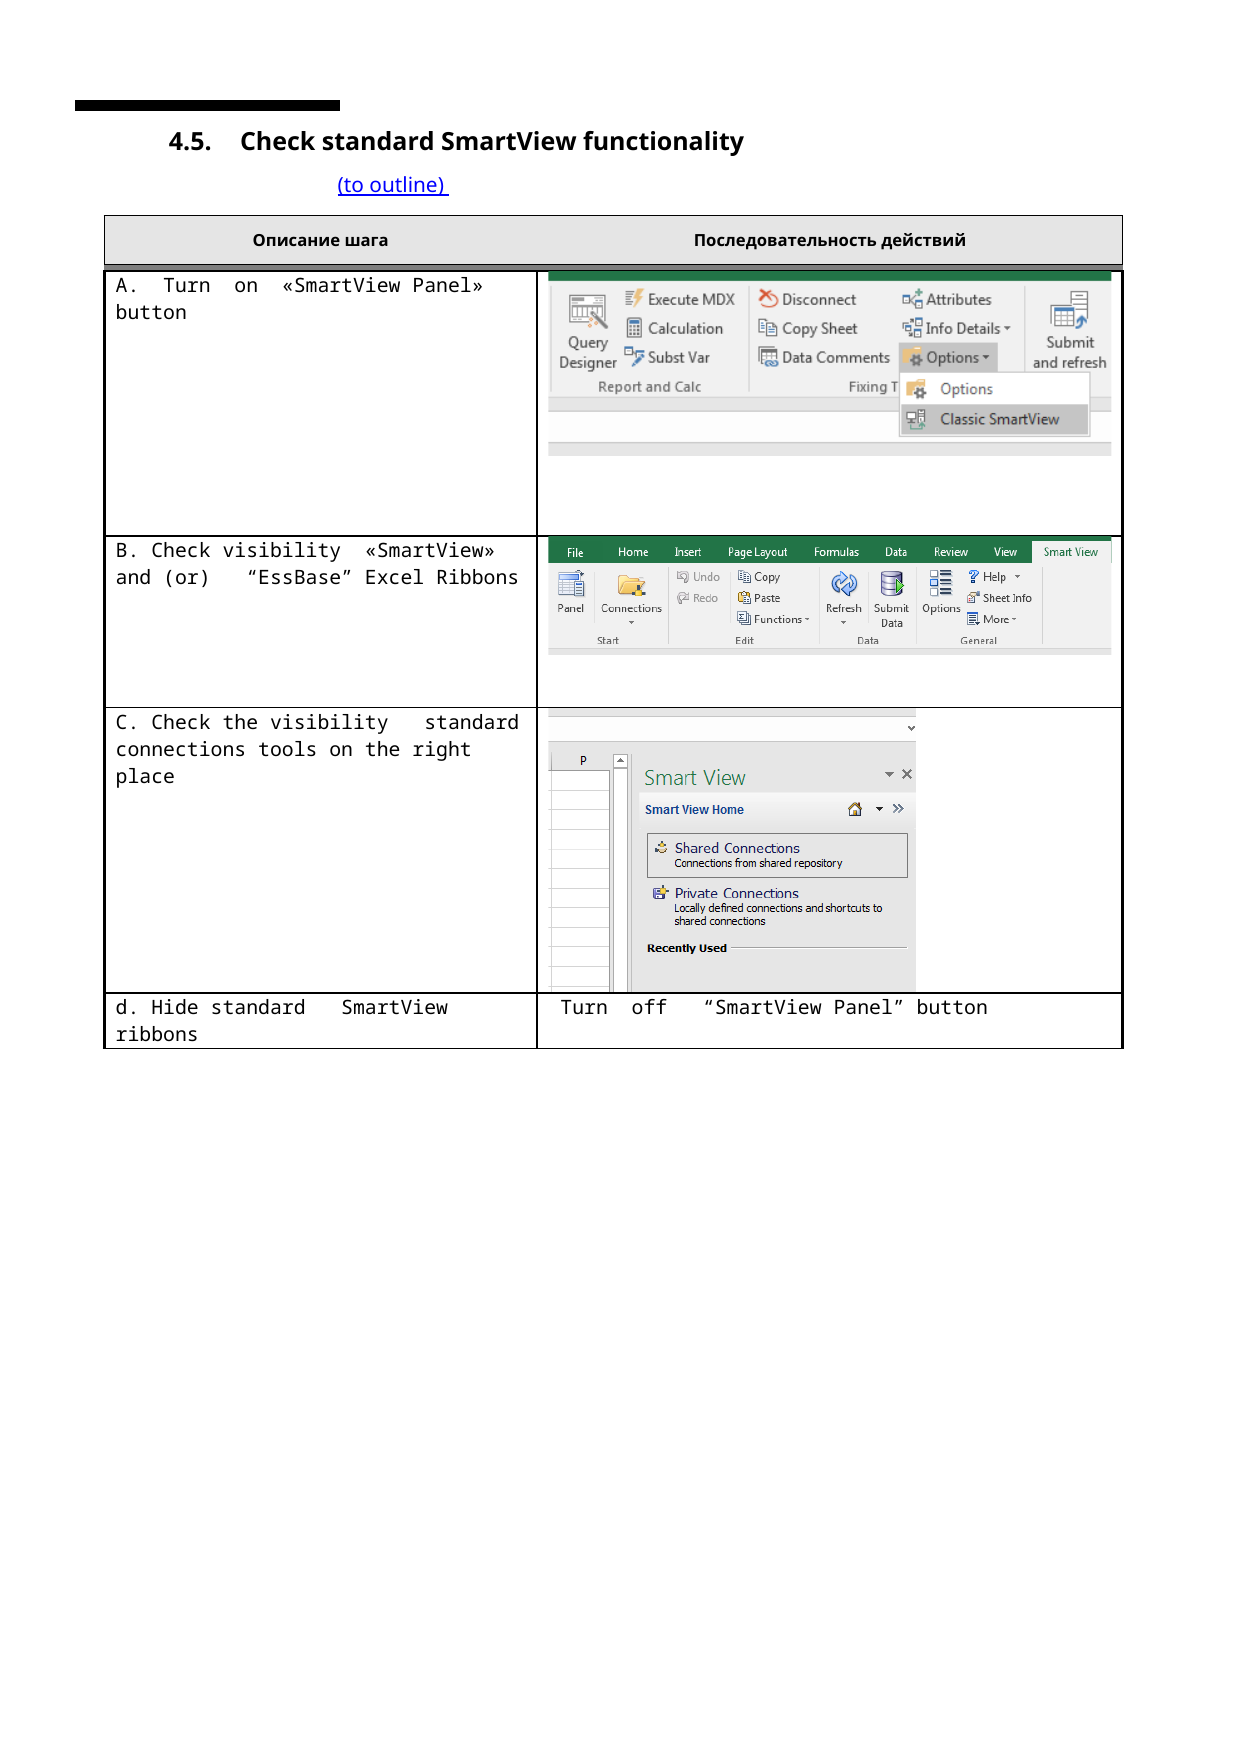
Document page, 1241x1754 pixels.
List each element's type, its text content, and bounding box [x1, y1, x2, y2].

table_cell [916, 708, 1121, 992]
table_cell A. Turn on «SmartView Panel» button [106, 272, 536, 535]
subtitle Check standard SmartView functionality [169, 124, 1165, 158]
picture [548, 536, 1112, 655]
table_cell [538, 272, 1121, 535]
table_cell d. Hide standard SmartView ribbons [106, 994, 536, 1047]
table_header Последовательность действий [537, 216, 1122, 264]
table_cell [537, 265, 1123, 270]
table_header Описание шага [105, 216, 537, 264]
table_cell [104, 265, 537, 270]
picture [548, 708, 916, 992]
table_cell [538, 537, 1121, 707]
table_cell С. Check the visibility standard connections tools on the right place [106, 708, 536, 992]
table_cell [538, 708, 548, 992]
table_cell Turn off “SmartView Panel” button [538, 994, 1121, 1047]
picture [548, 271, 1112, 456]
table_cell B. Check visibility «SmartView» and (or) “EssBase” Excel Ribbons [106, 537, 536, 707]
text (to outline) [337, 170, 1165, 199]
